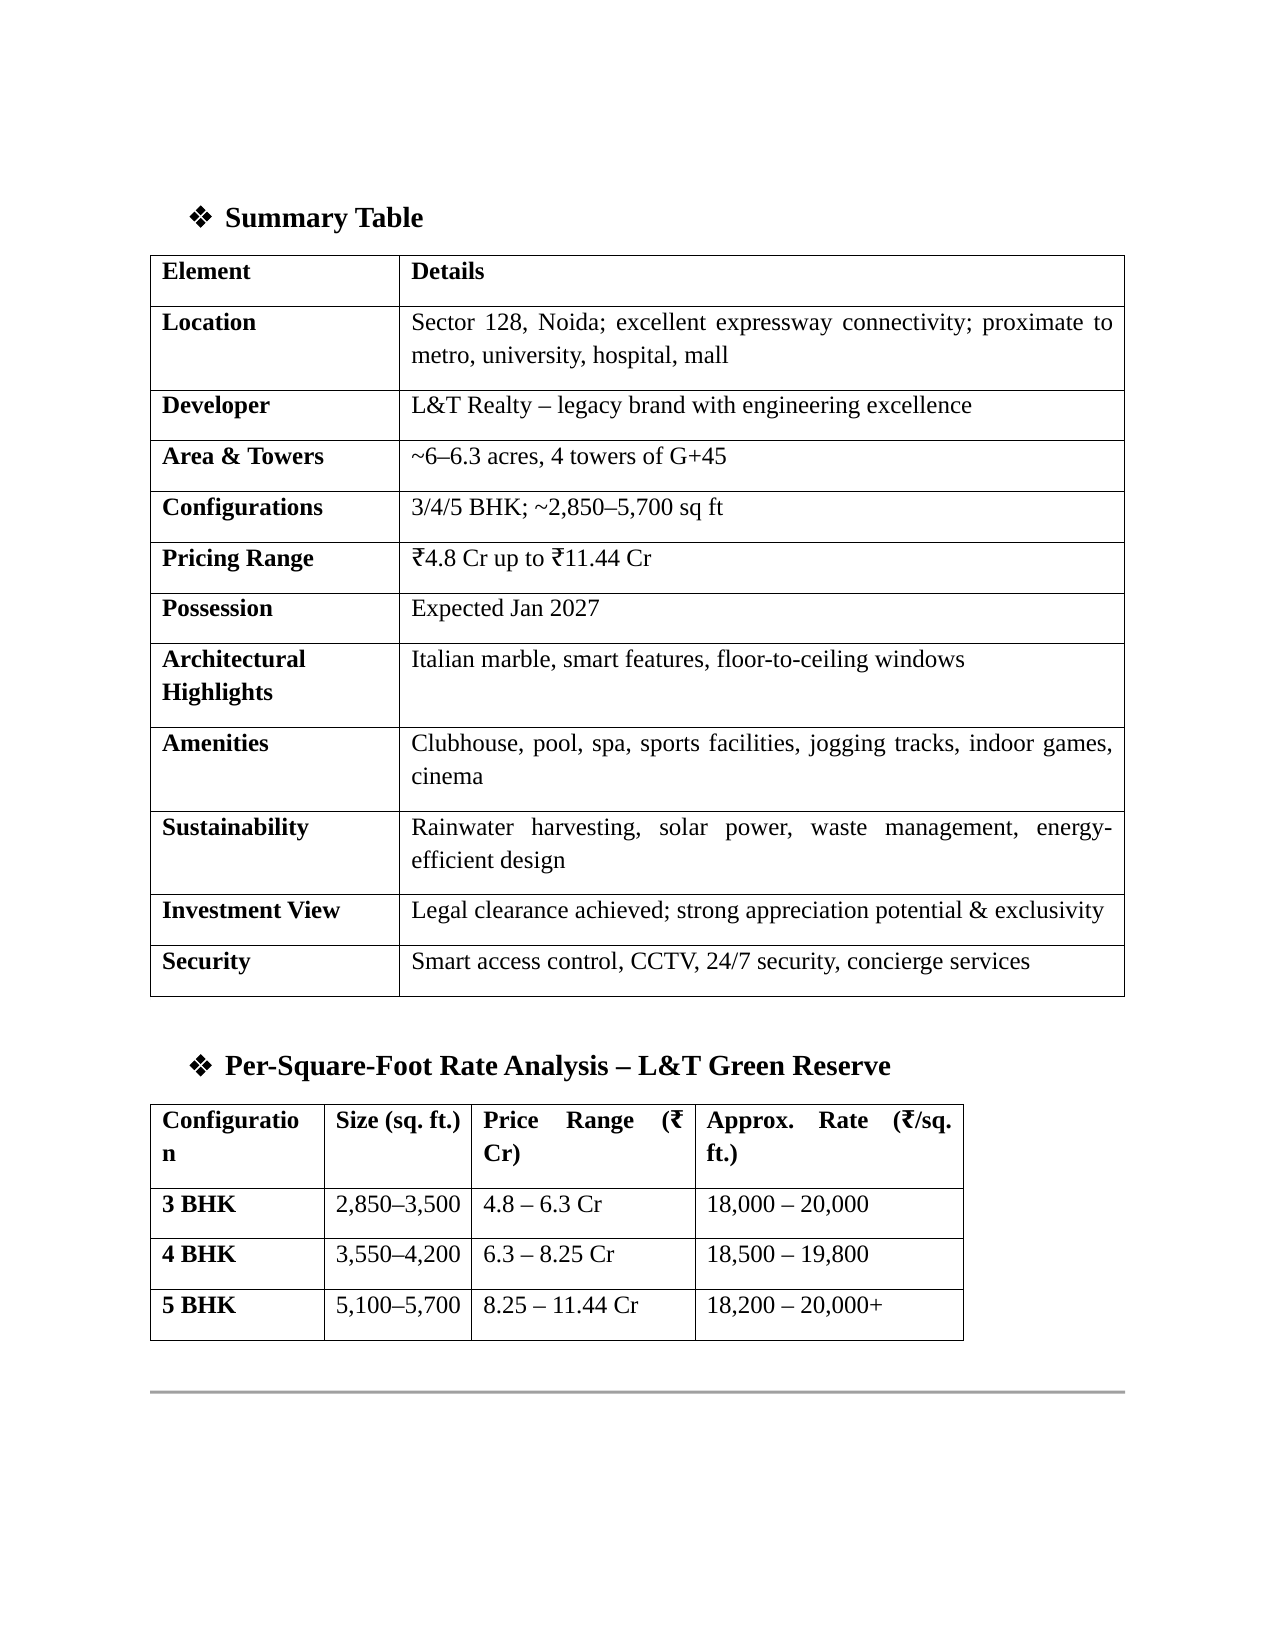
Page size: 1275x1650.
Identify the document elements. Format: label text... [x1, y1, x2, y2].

table_header Price Range (₹ Cr) [472, 1105, 695, 1188]
table_cell 18,200 – 20,000+ [696, 1290, 963, 1340]
table_cell 4.8 – 6.3 Cr [472, 1189, 695, 1238]
table_cell Smart access control, CCTV, 24/7 security, concierge services [400, 946, 1124, 996]
table_header Configuration [151, 1105, 324, 1188]
list Summary Table [187, 200, 1125, 233]
table_cell 5 BHK [151, 1290, 324, 1340]
table_header Size (sq. ft.) [325, 1105, 471, 1188]
table_cell Legal clearance achieved; strong appreciation potential & exclusivity [400, 895, 1124, 945]
table_cell 3,550–4,200 [325, 1239, 471, 1289]
table_cell 8.25 – 11.44 Cr [472, 1290, 695, 1340]
table_cell Security [151, 946, 399, 996]
table_cell L&T Realty – legacy brand with engineering excellence [400, 391, 1124, 440]
table_cell Sustainability [151, 812, 399, 894]
table_cell Amenities [151, 728, 399, 811]
table_cell 5,100–5,700 [325, 1290, 471, 1340]
table_cell 2,850–3,500 [325, 1189, 471, 1238]
table_header Details [400, 256, 1124, 306]
list Per-Square-Foot Rate Analysis – L&T Green Reserve [187, 1048, 1125, 1082]
table_cell Rainwater harvesting, solar power, waste management, energy-efficient design [400, 812, 1124, 894]
table_cell ~6–6.3 acres, 4 towers of G+45 [400, 441, 1124, 491]
table_cell 3/4/5 BHK; ~2,850–5,700 sq ft [400, 492, 1124, 542]
table_cell Architectural Highlights [151, 644, 399, 727]
table_cell Configurations [151, 492, 399, 542]
table_cell Expected Jan 2027 [400, 594, 1124, 643]
table_cell 4 BHK [151, 1239, 324, 1289]
table_cell 6.3 – 8.25 Cr [472, 1239, 695, 1289]
table_cell ₹4.8 Cr up to ₹11.44 Cr [400, 543, 1124, 592]
table_cell 3 BHK [151, 1189, 324, 1238]
table_cell Investment View [151, 895, 399, 945]
table_cell Pricing Range [151, 543, 399, 592]
table_cell 18,500 – 19,800 [696, 1239, 963, 1289]
table_header Element [151, 256, 399, 306]
table_cell Sector 128, Noida; excellent expressway connectivity; proximate to metro, university, hospital, mall [400, 307, 1124, 389]
table_cell 18,000 – 20,000 [696, 1189, 963, 1238]
table_header Approx. Rate (₹/sq. ft.) [696, 1105, 963, 1188]
table_cell Possession [151, 594, 399, 643]
table_cell Area & Towers [151, 441, 399, 491]
table_cell Location [151, 307, 399, 389]
table_cell Developer [151, 391, 399, 440]
table_cell Clubhouse, pool, spa, sports facilities, jogging tracks, indoor games, cinema [400, 728, 1124, 811]
table_cell Italian marble, smart features, floor-to-ceiling windows [400, 644, 1124, 727]
